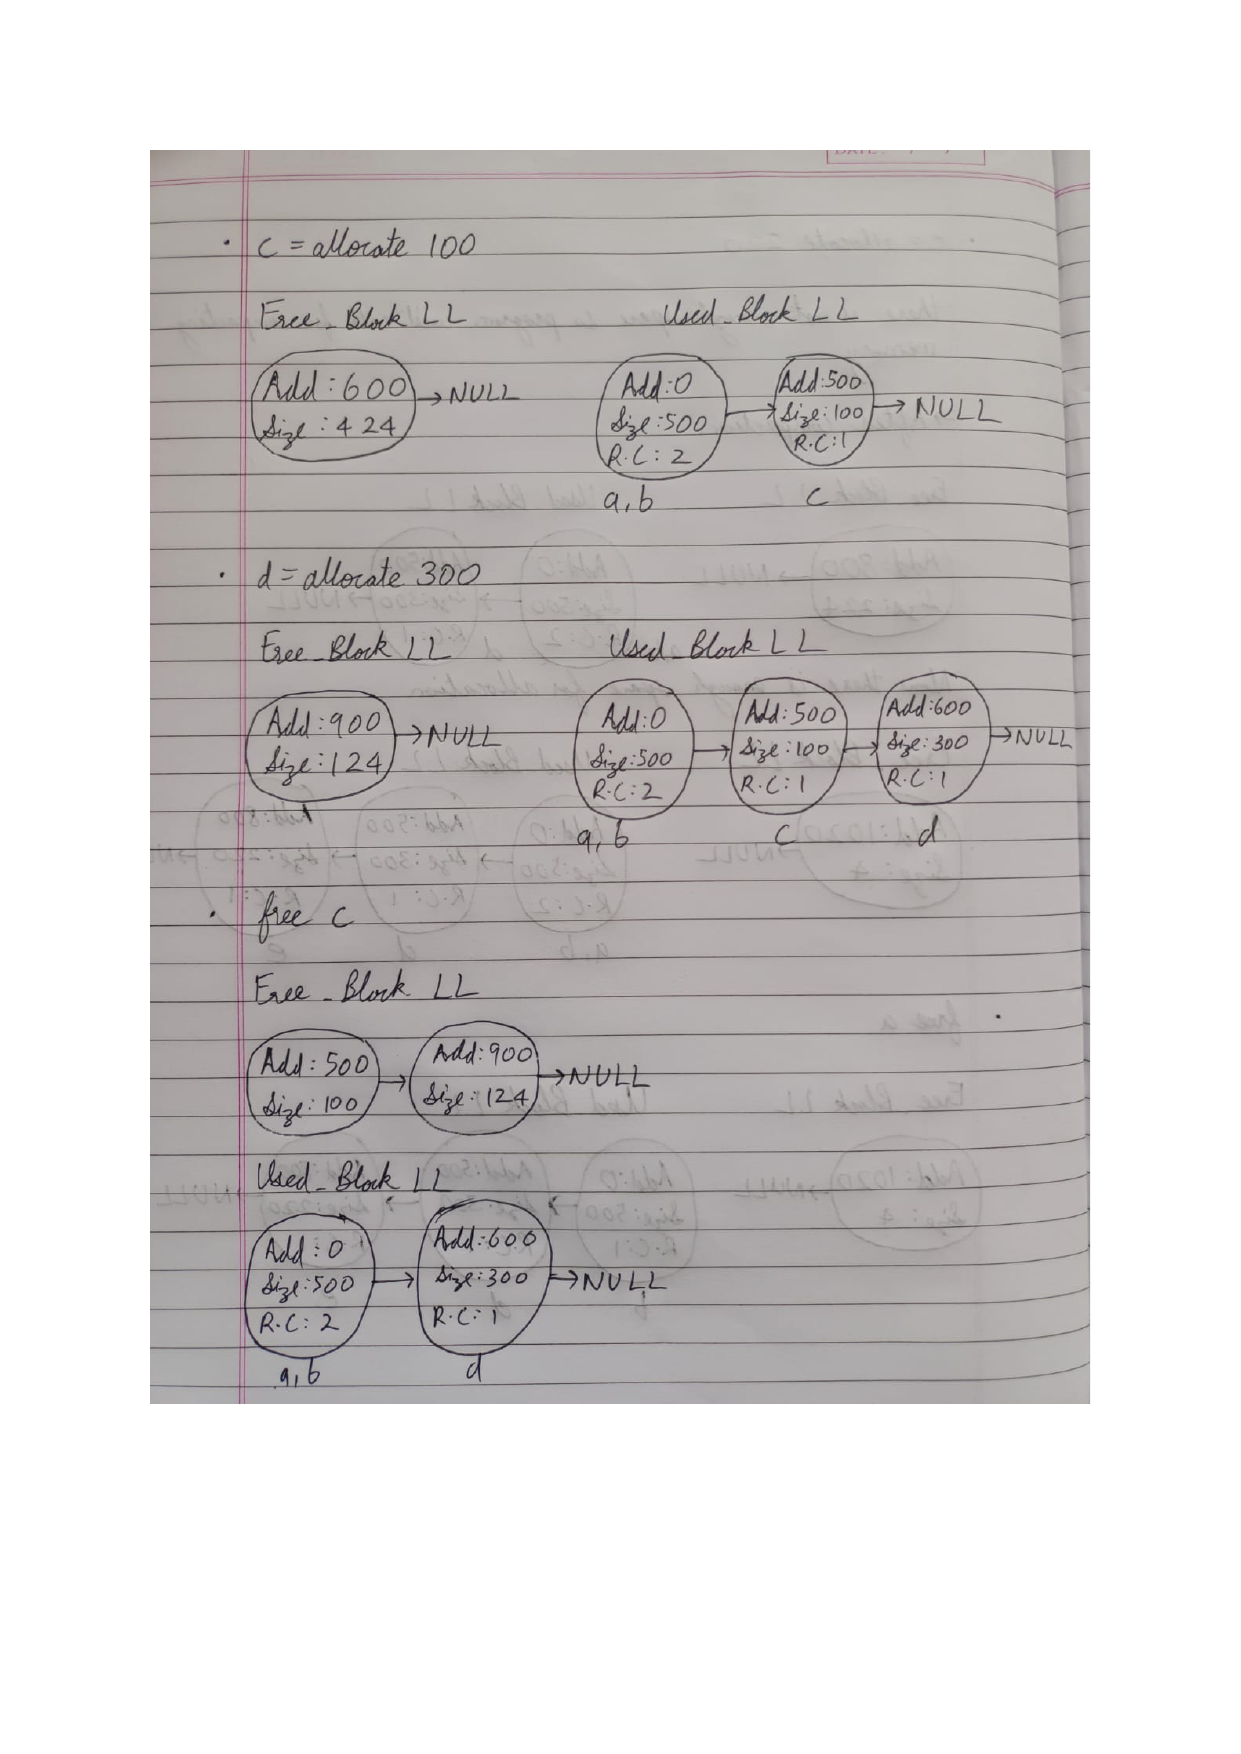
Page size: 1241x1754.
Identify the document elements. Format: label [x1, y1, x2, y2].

picture [150, 150, 1091, 1404]
